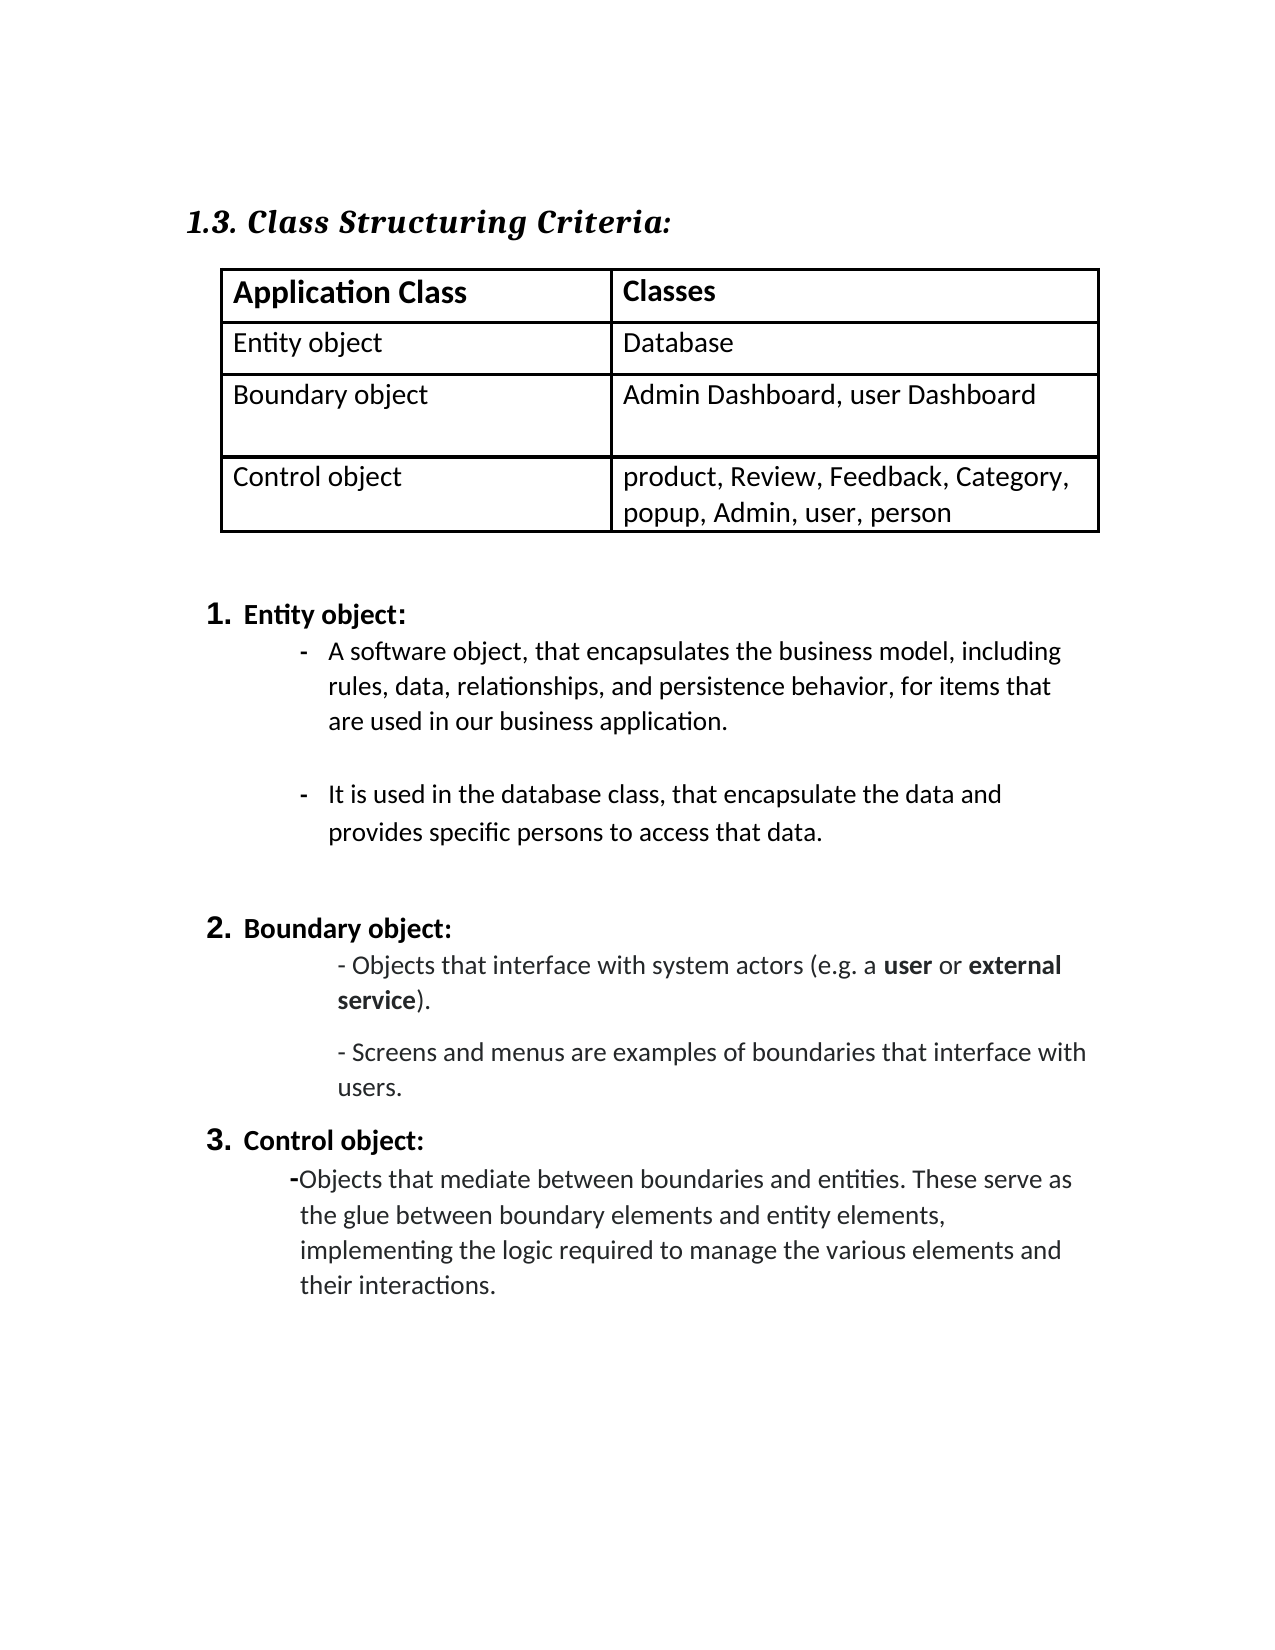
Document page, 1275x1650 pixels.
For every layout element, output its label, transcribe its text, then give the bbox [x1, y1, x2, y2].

text -Objects that mediate between boundaries and entities. These serve as the glue between boundary elements and entity elements, implementing the logic required to manage the various elements and their interactions. [244, 1160, 1087, 1301]
list Boundary object: [206, 909, 1087, 946]
table_cell Entity object [223, 324, 610, 373]
list 1.3. Class Structuring Criteria: [187, 203, 1087, 241]
list Control object: [206, 1121, 1087, 1158]
table_cell Database [613, 324, 1097, 373]
table_cell product, Review, Feedback, Category, popup, Admin, user, person [952, 459, 1097, 530]
list It is used in the database class, that encapsulate the data and provides specific persons to access that data. [300, 777, 1087, 848]
table_cell Boundary object [223, 376, 610, 455]
table_cell Admin Dashboard, user Dashboard [613, 376, 1097, 455]
text - Screens and menus are examples of boundaries that interface with users. [337, 1035, 1087, 1103]
table_header Application Class [223, 271, 610, 321]
text - Objects that interface with system actors (e.g. a user or external service). [337, 948, 1087, 1016]
table_header Classes [613, 271, 1097, 321]
list A software object, that encapsulates the business model, including rules, data, relationships, and persistence behavior, for items that are used in our business application. [300, 634, 1087, 737]
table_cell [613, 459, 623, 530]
table_cell Control object [223, 459, 610, 530]
list Entity object: [206, 595, 1087, 632]
